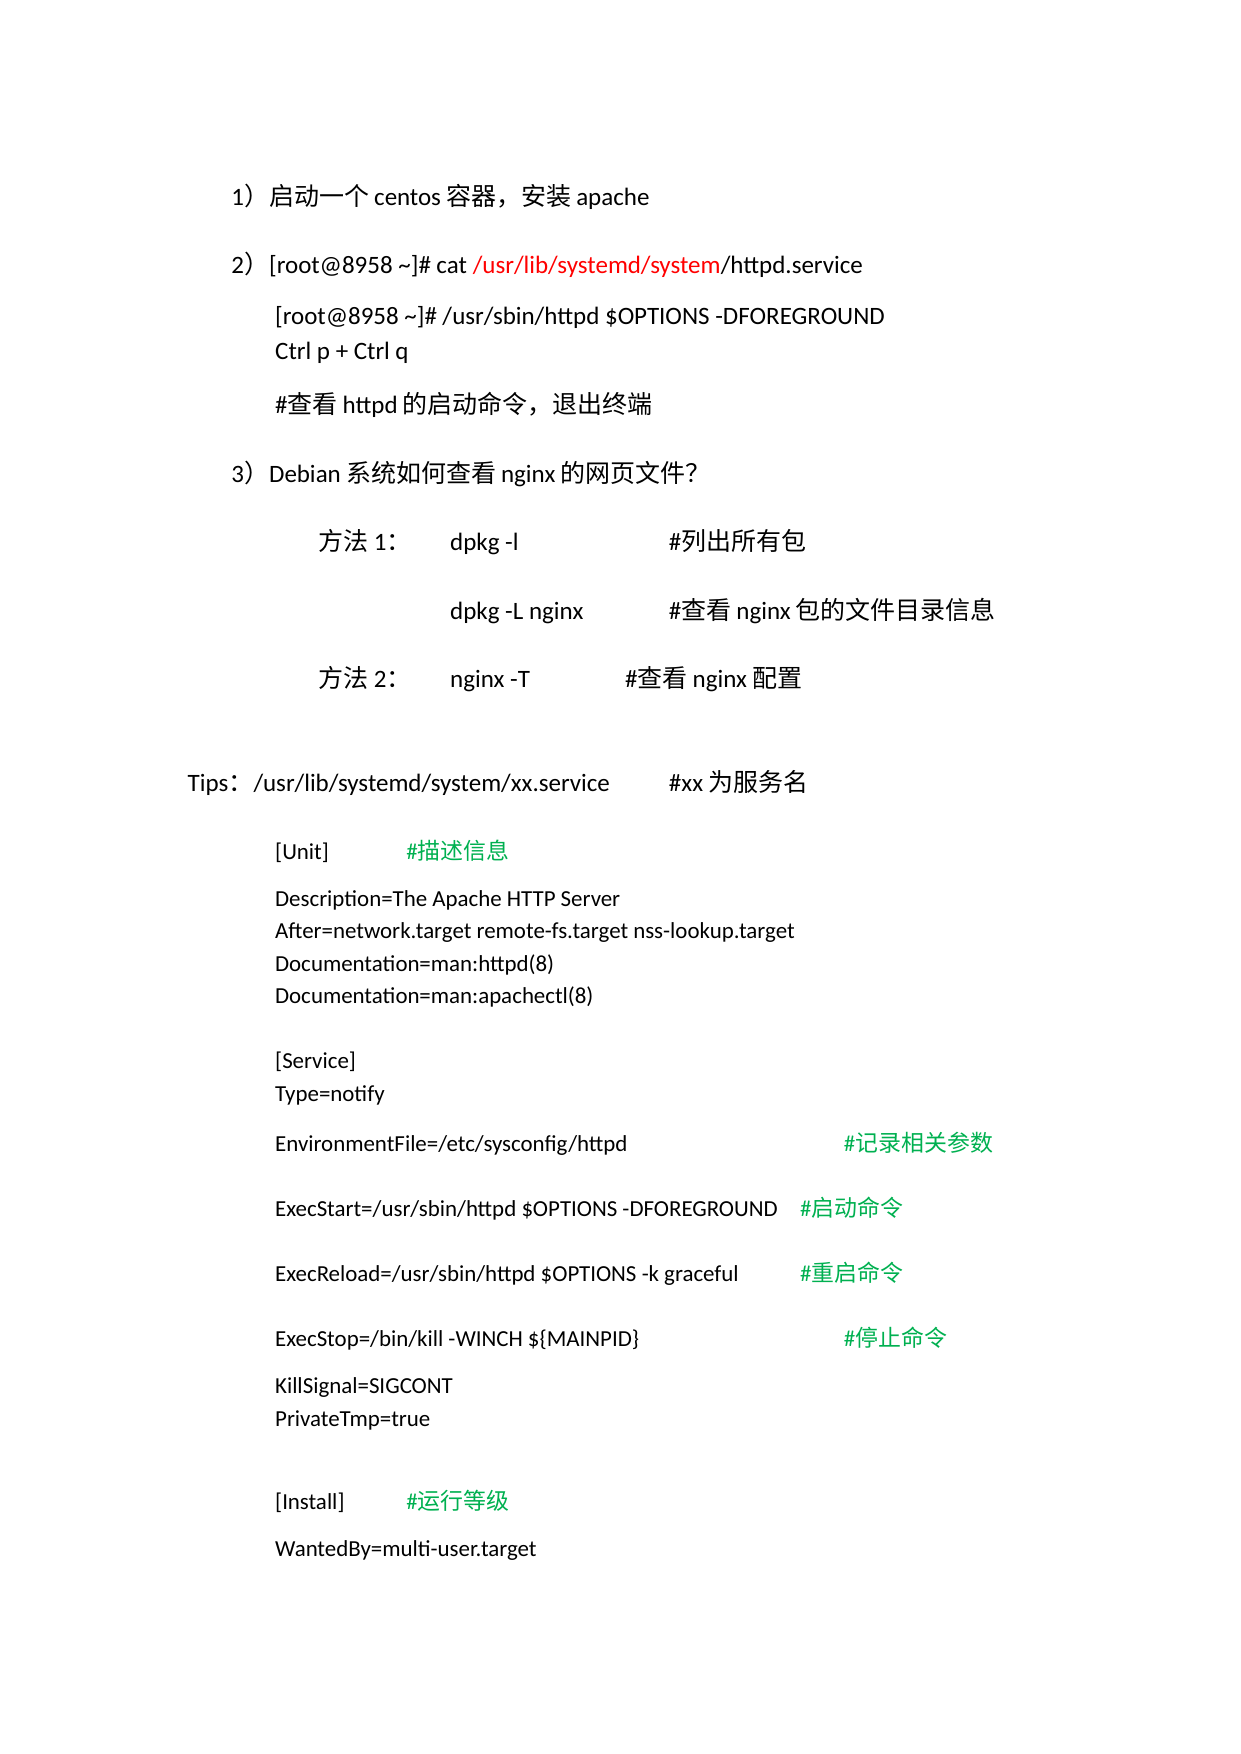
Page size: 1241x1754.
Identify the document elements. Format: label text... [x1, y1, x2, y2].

list Ctrl p + Ctrl q [231, 334, 1053, 367]
list dpkg -L nginx #查看nginx包的文件目录信息 [406, 576, 1053, 641]
list #查看httpd的启动命令，退出终端 [231, 370, 1053, 435]
list [Service] [231, 1044, 1053, 1077]
list Type=notify [231, 1077, 1053, 1109]
list After=network.target remote-fs.target nss-lookup.target [231, 914, 1053, 947]
list [root@8958 ~]# /usr/sbin/httpd $OPTIONS -DFOREGROUND [231, 299, 1053, 332]
list [Install] #运行等级 [231, 1467, 1053, 1532]
list [Unit] #描述信息 [231, 817, 1053, 882]
list ExecStart=/usr/sbin/httpd $OPTIONS -DFOREGROUND #启动命令 [231, 1174, 1053, 1239]
list KillSignal=SIGCONT [231, 1369, 1053, 1402]
list [root@8958 ~]# cat /usr/lib/systemd/system/httpd.service [187, 231, 1053, 296]
list ExecReload=/usr/sbin/httpd $OPTIONS -k graceful #重启命令 [231, 1239, 1053, 1304]
list Documentation=man:httpd(8) [231, 947, 1053, 979]
list PrivateTmp=true [231, 1402, 1053, 1434]
list ExecStop=/bin/kill -WINCH ${MAINPID} #停止命令 [231, 1304, 1053, 1369]
list Tips：/usr/lib/systemd/system/xx.service #xx为服务名 [187, 748, 1053, 813]
list 方法1： dpkg -l #列出所有包 [275, 507, 1053, 572]
list 方法2： nginx -T #查看nginx配置 [275, 644, 1053, 709]
list 启动一个centos容器，安装apache [187, 162, 1053, 227]
list Documentation=man:apachectl(8) [231, 979, 1053, 1012]
list Description=The Apache HTTP Server [231, 882, 1053, 914]
list 3）Debian系统如何查看nginx的网页文件？ [187, 439, 1053, 504]
list WantedBy=multi-user.target [231, 1532, 1053, 1564]
list EnvironmentFile=/etc/sysconfig/httpd #记录相关参数 [231, 1109, 1053, 1174]
